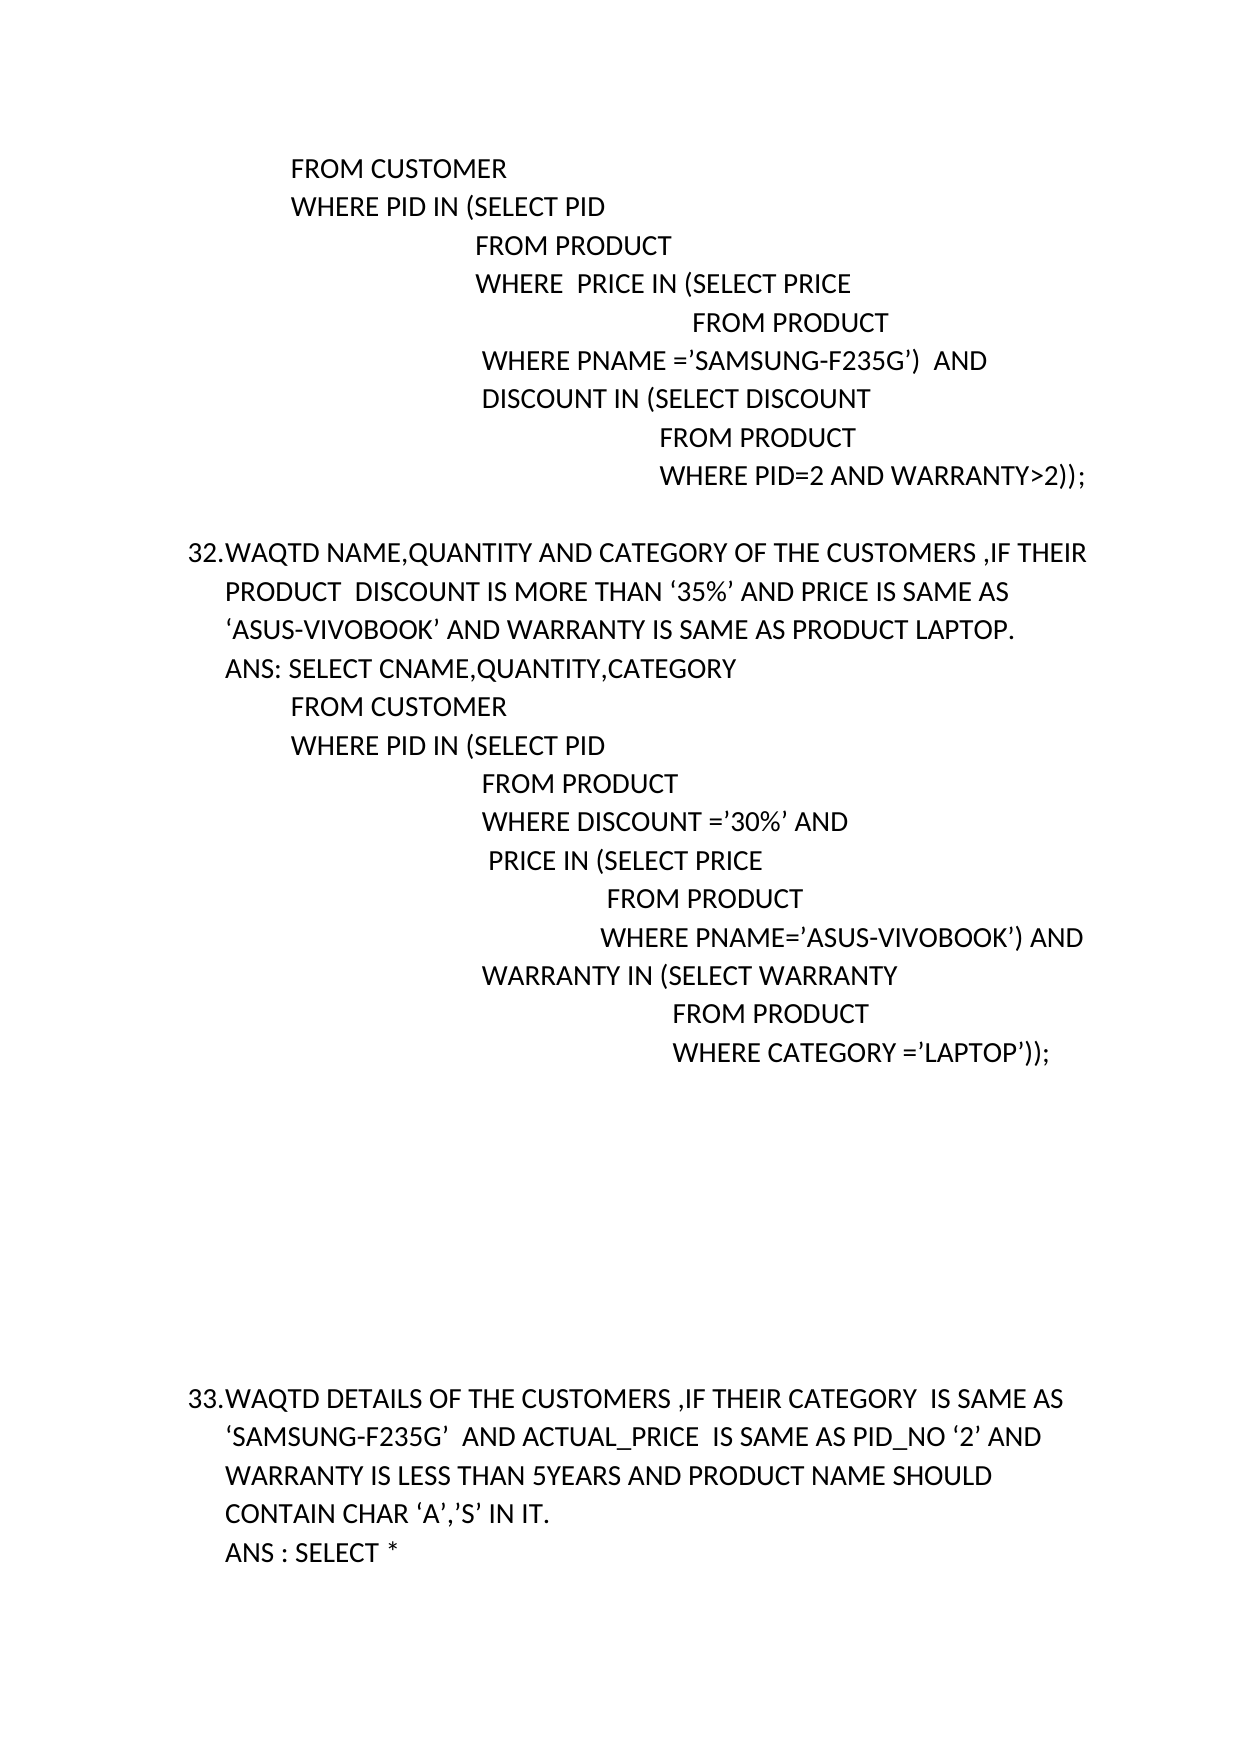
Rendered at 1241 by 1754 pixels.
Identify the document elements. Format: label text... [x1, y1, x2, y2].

list WHERE PRICE IN (SELECT PRICE [225, 265, 1090, 301]
list FROM PRODUCT [225, 765, 1090, 801]
list WAQTD DETAILS OF THE CUSTOMERS ,IF THEIR CATEGORY IS SAME AS ‘SAMSUNG-F235G’ AND ACTUAL_PRICE IS SAME AS PID_NO ‘2’ AND WARRANTY IS LESS THAN 5YEARS AND PRODUCT NAME SHOULD CONTAIN CHAR ‘A’,’S’ IN IT. [187, 1380, 1090, 1531]
list ANS : SELECT * [225, 1534, 1090, 1569]
list WAQTD NAME,QUANTITY AND CATEGORY OF THE CUSTOMERS ,IF THEIR PRODUCT DISCOUNT IS MORE THAN ‘35%’ AND PRICE IS SAME AS ‘ASUS-VIVOBOOK’ AND WARRANTY IS SAME AS PRODUCT LAPTOP. [187, 534, 1090, 647]
list FROM PRODUCT [225, 419, 1090, 455]
list FROM CUSTOMER [225, 688, 1090, 724]
list PRICE IN (SELECT PRICE [225, 842, 1090, 877]
list WHERE PNAME =’SAMSUNG-F235G’) AND [225, 342, 1090, 378]
list WHERE PID IN (SELECT PID [225, 188, 1090, 224]
list DISCOUNT IN (SELECT DISCOUNT [225, 381, 1090, 416]
list FROM CUSTOMER [225, 150, 1090, 186]
list WARRANTY IN (SELECT WARRANTY [225, 957, 1090, 993]
list WHERE PID=2 AND WARRANTY>2)); [225, 457, 1090, 493]
list FROM PRODUCT [225, 304, 1090, 339]
list FROM PRODUCT [225, 880, 1090, 916]
list WHERE DISCOUNT =’30%’ AND [225, 803, 1090, 839]
list WHERE PNAME=’ASUS-VIVOBOOK’) AND [225, 919, 1090, 954]
list WHERE PID IN (SELECT PID [225, 727, 1090, 762]
list FROM PRODUCT [225, 227, 1090, 262]
list WHERE CATEGORY =’LAPTOP’)); [225, 1034, 1090, 1070]
list FROM PRODUCT [225, 996, 1090, 1031]
list ANS: SELECT CNAME,QUANTITY,CATEGORY [225, 650, 1090, 685]
